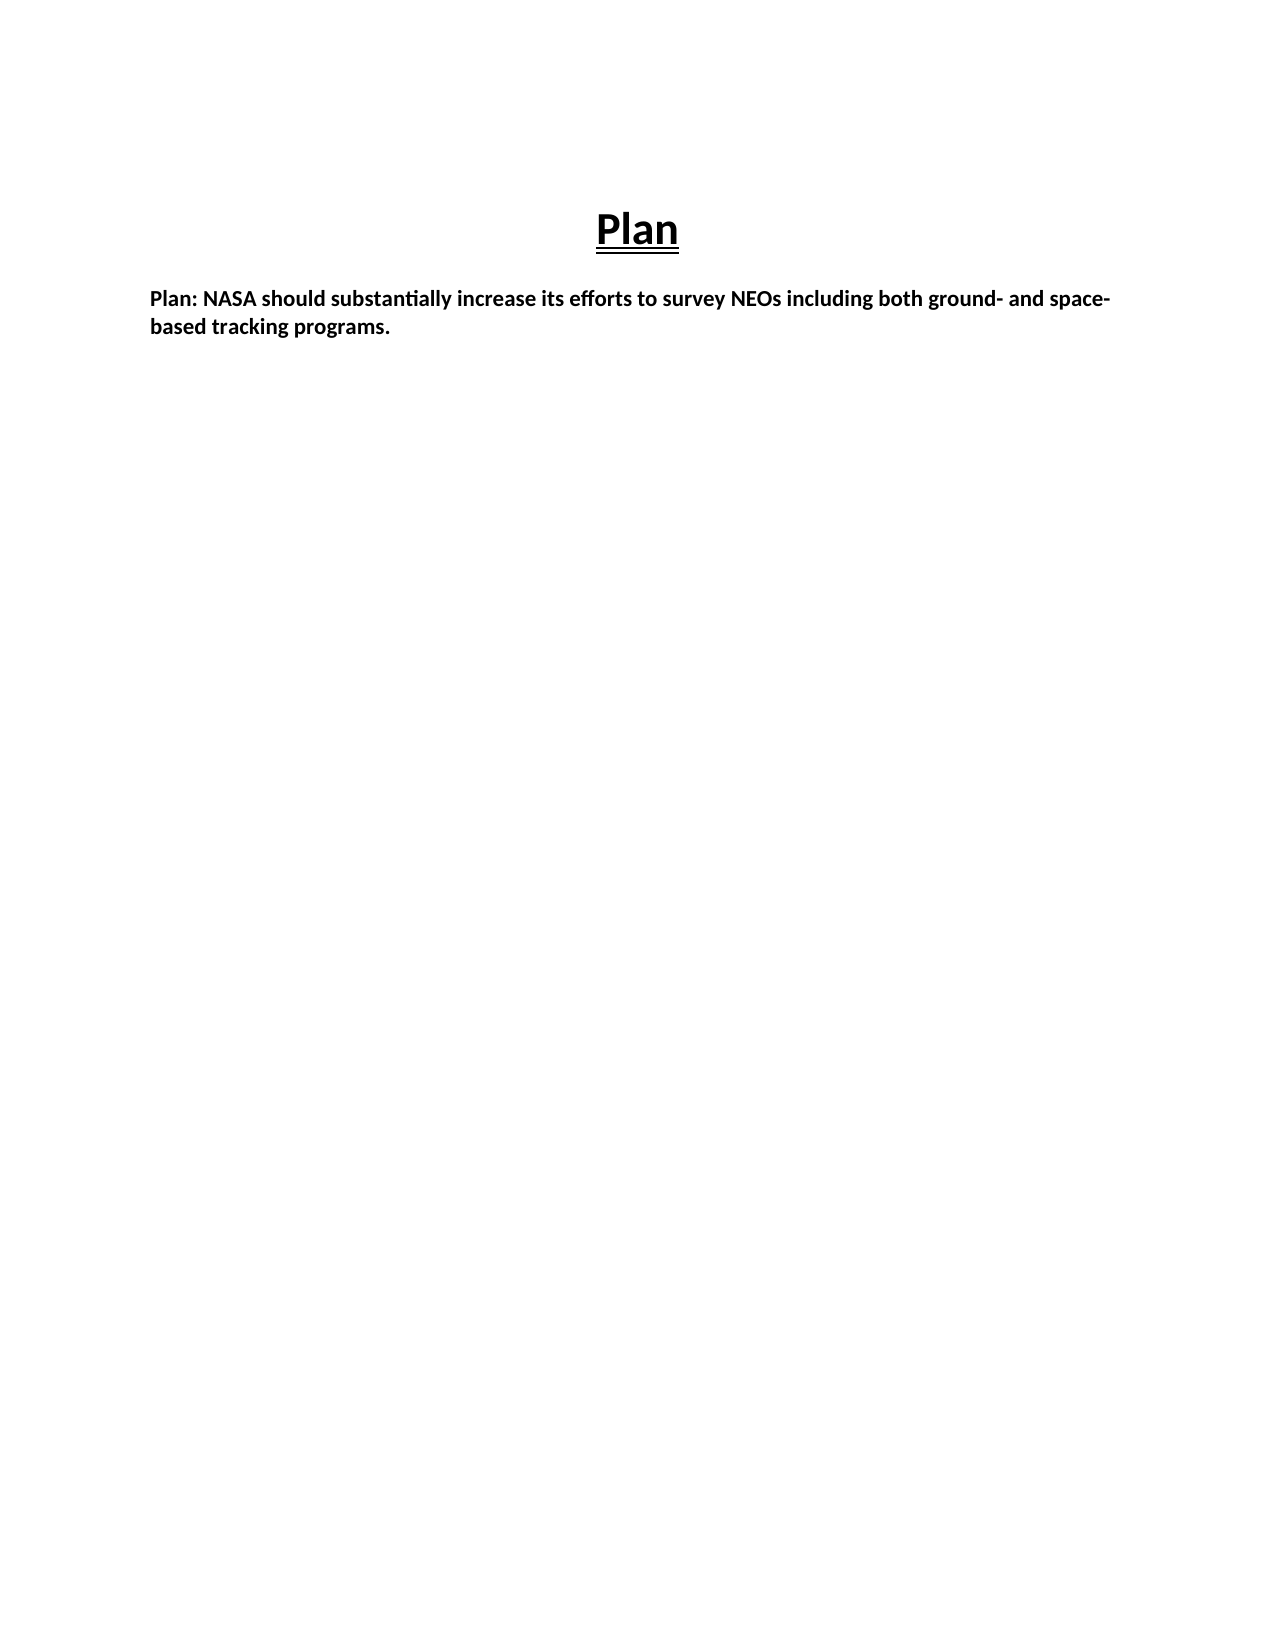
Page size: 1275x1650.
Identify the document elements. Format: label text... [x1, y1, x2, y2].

text Plan: NASA should substantially increase its efforts to survey NEOs including both ground- and space-based tracking programs. [150, 284, 1125, 340]
subtitle Plan [150, 200, 1125, 256]
